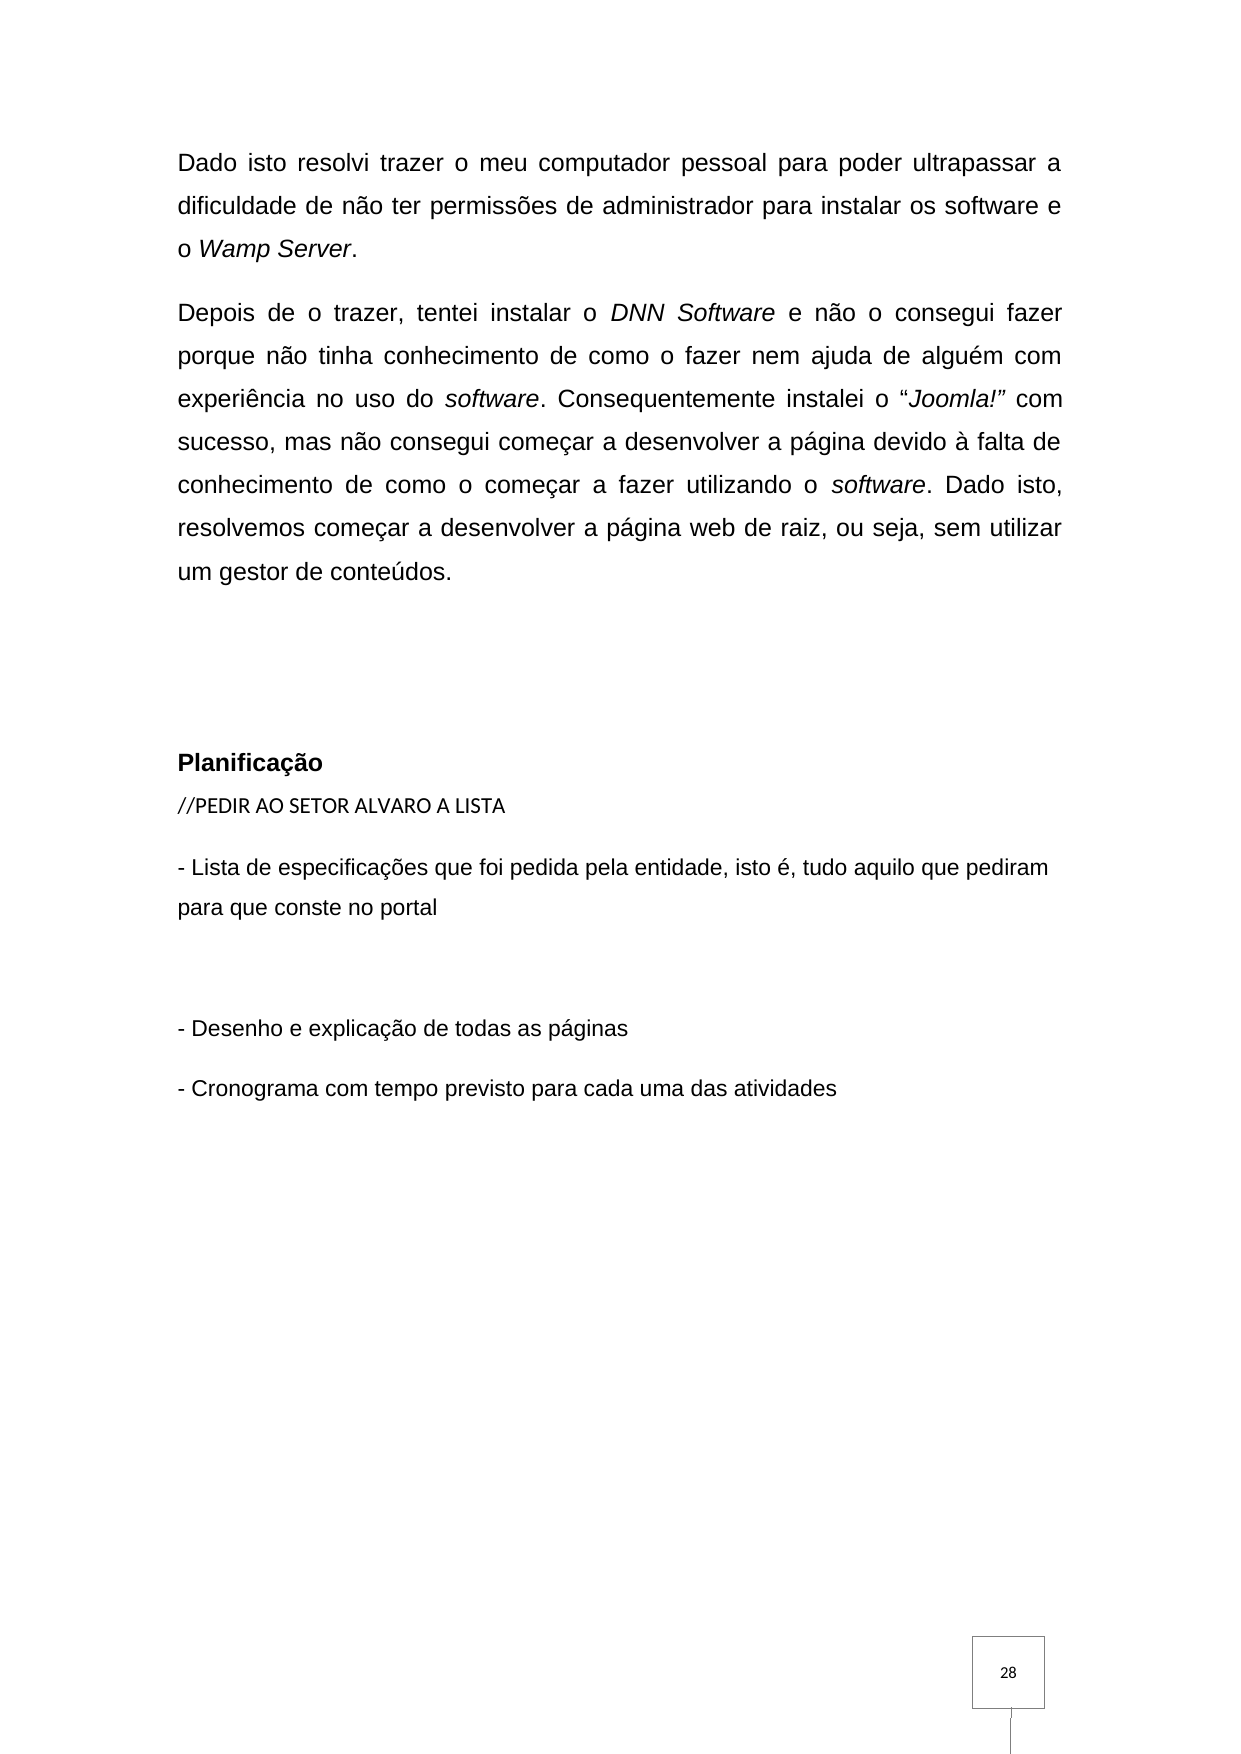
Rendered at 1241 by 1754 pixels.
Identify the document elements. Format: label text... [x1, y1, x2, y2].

text - Lista de especificações que foi pedida pela entidade, isto é, tudo aquilo que pediram para que conste no portal [177, 854, 1063, 920]
text Dado isto resolvi trazer o meu computador pessoal para poder ultrapassar a dificuldade de não ter permissões de administrador para instalar os software e o Wamp Server. [177, 148, 1063, 263]
text - Desenho e explicação de todas as páginas [177, 1014, 1063, 1041]
subtitle Planificação [177, 748, 1063, 777]
text - Cronograma com tempo previsto para cada uma das atividades [177, 1075, 1063, 1101]
text Depois de o trazer, tentei instalar o DNN Software e não o consegui fazer porque não tinha conhecimento de como o fazer nem ajuda de alguém com experiência no uso do software. Consequentemente instalei o “Joomla!” com sucesso, mas não consegui começar a desenvolver a página devido à falta de conhecimento de como o começar a fazer utilizando o software. Dado isto, resolvemos começar a desenvolver a página web de raiz, ou seja, sem utilizar um gestor de conteúdos. [177, 298, 1063, 585]
text //PEDIR AO SETOR ALVARO A LISTA [177, 792, 1063, 819]
